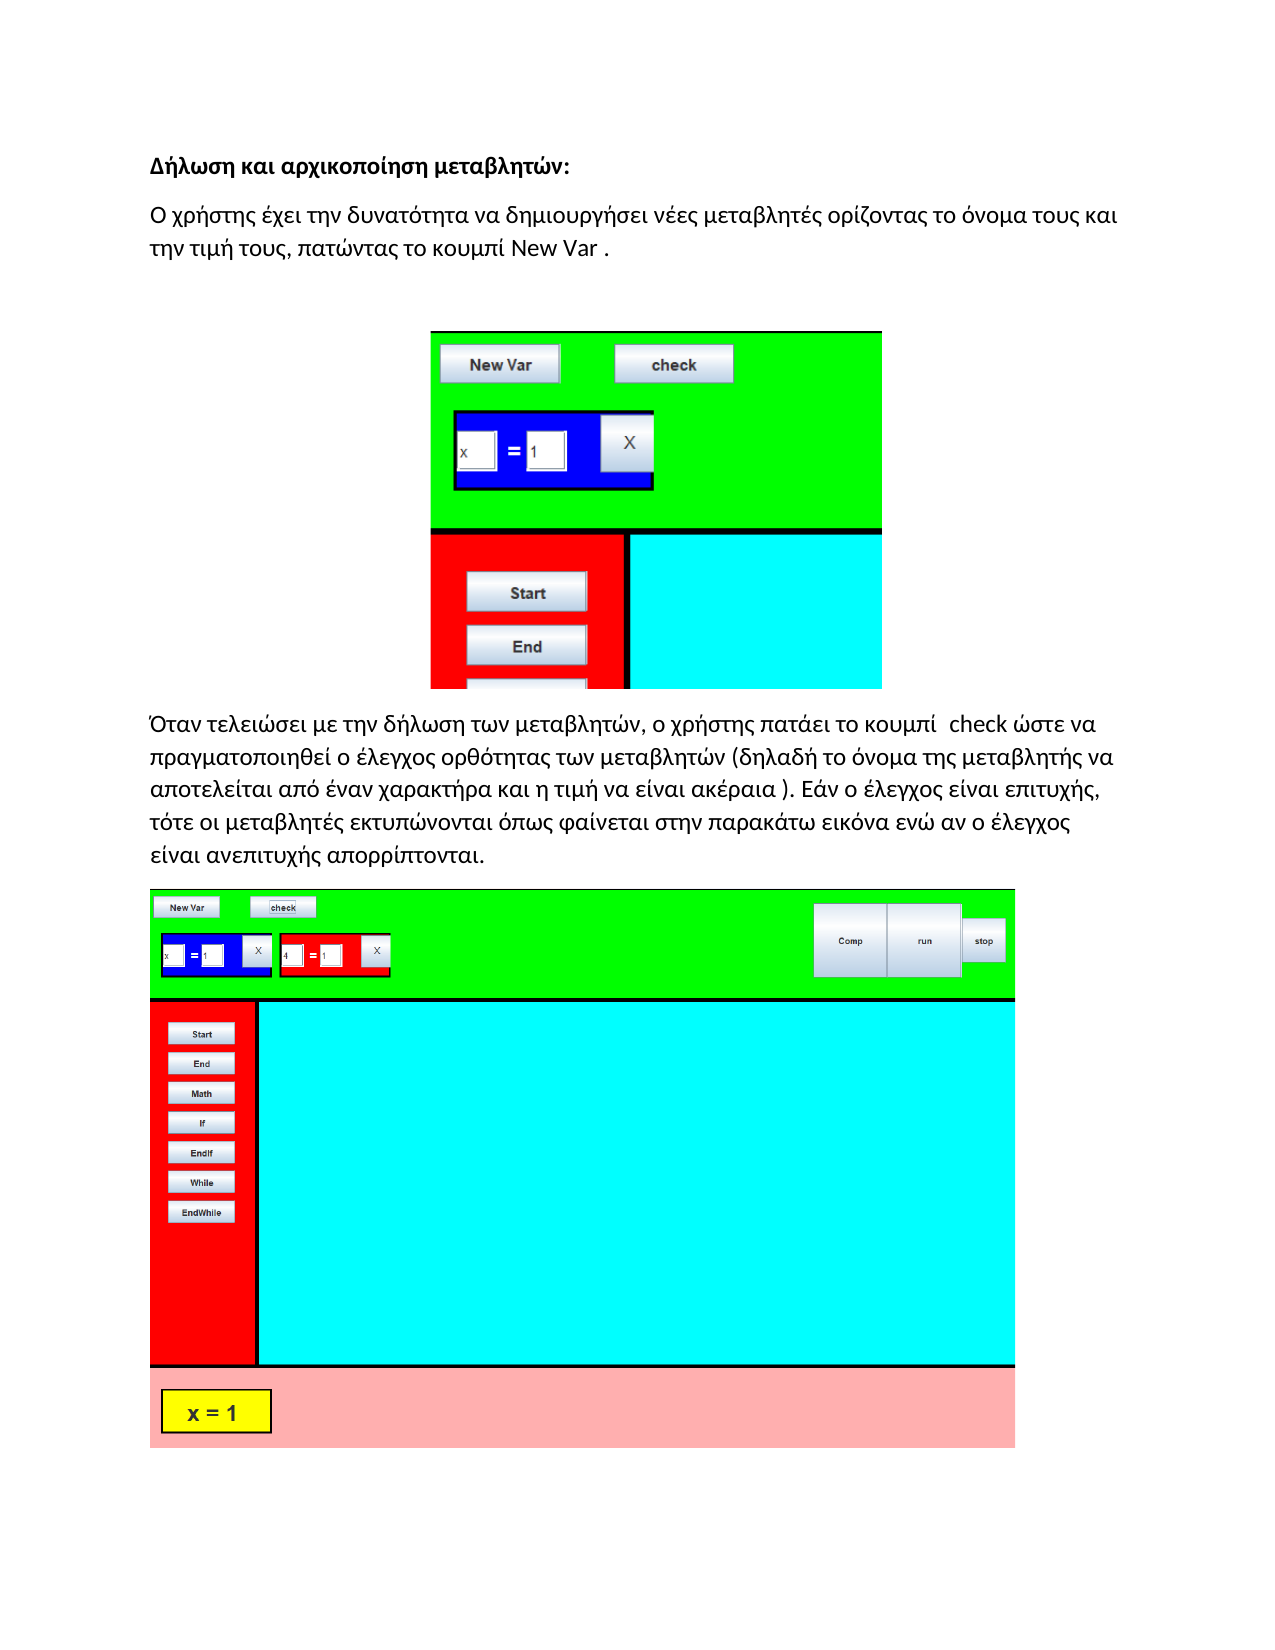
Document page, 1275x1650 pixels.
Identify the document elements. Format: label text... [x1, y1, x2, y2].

text Δήλωση και αρχικοποίηση μεταβλητών: [150, 150, 1125, 181]
text Όταν τελειώσει με την δήλωση των μεταβλητών, ο χρήστης πατάει το κουμπί check ώστε να πραγματοποιηθεί ο έλεγχος ορθότητας των μεταβλητών (δηλαδή το όνομα της μεταβλητής να αποτελείται από έναν χαρακτήρα και η τιμή να είναι ακέραια ). Εάν ο έλεγχος είναι επιτυχής, τότε οι μεταβλητές εκτυπώνονται όπως φαίνεται στην παρακάτω εικόνα ενώ αν ο έλεγχος είναι ανεπιτυχής απορρίπτονται. [150, 708, 1125, 870]
picture [430, 331, 882, 689]
text Ο χρήστης έχει την δυνατότητα να δημιουργήσει νέες μεταβλητές ορίζοντας το όνομα τους και την τιμή τους, πατώντας το κουμπί New Var . [150, 199, 1125, 263]
picture [150, 888, 1016, 1448]
